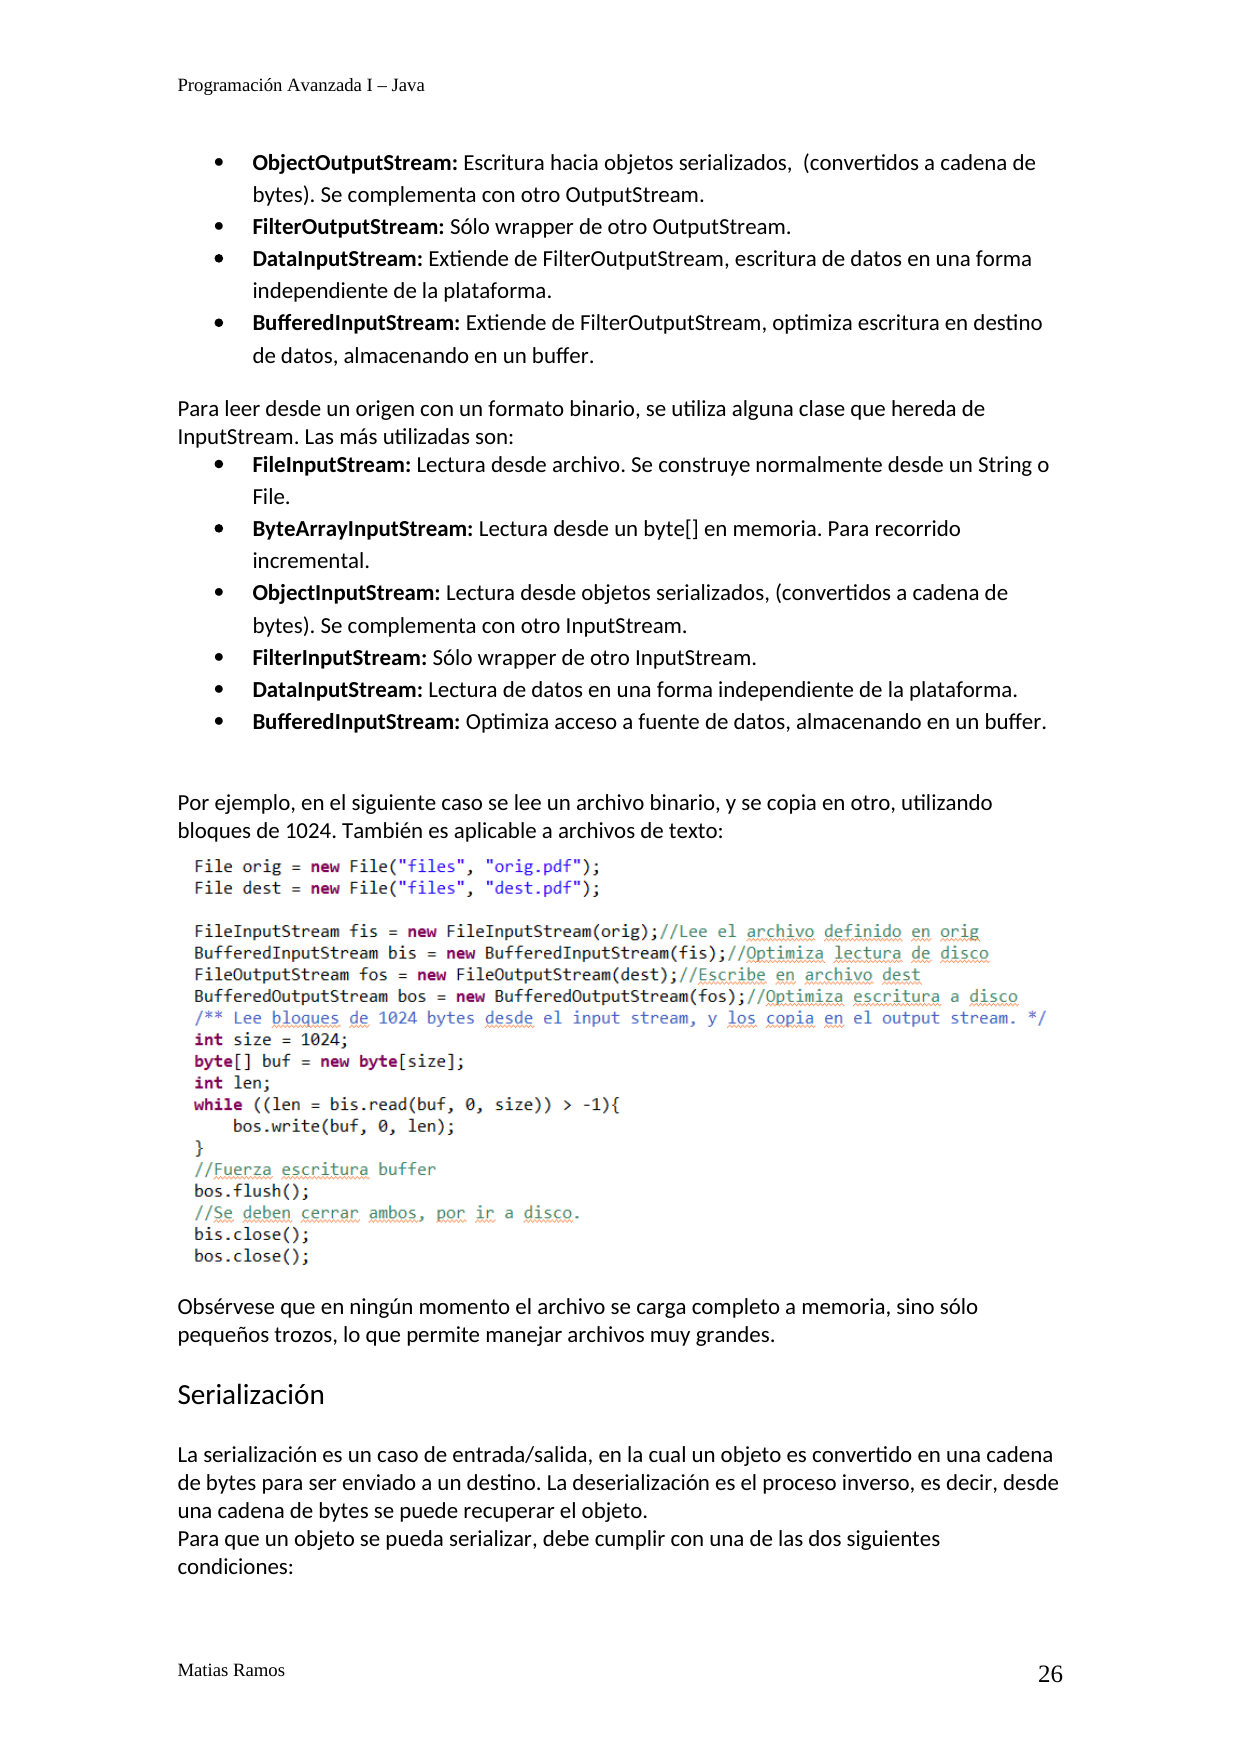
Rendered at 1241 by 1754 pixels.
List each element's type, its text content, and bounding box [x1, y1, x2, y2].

text Por ejemplo, en el siguiente caso se lee un archivo binario, y se copia en otro, utilizando bloques de 1024. También es aplicable a archivos de texto: [177, 788, 1063, 844]
list FileInputStream: Lectura desde archivo. Se construye normalmente desde un String o File. [215, 450, 1063, 510]
text Serialización [177, 1376, 1063, 1412]
picture [177, 844, 1063, 1293]
text Para que un objeto se pueda serializar, debe cumplir con una de las dos siguientes condiciones: [177, 1524, 1063, 1580]
text La serialización es un caso de entrada/salida, en la cual un objeto es convertido en una cadena de bytes para ser enviado a un destino. La deserialización es el proceso inverso, es decir, desde una cadena de bytes se puede recuperar el objeto. [177, 1440, 1063, 1524]
list ByteArrayInputStream: Lectura desde un byte[] en memoria. Para recorrido incremental. [215, 514, 1063, 574]
list DataInputStream: Extiende de FilterOutputStream, escritura de datos en una forma independiente de la plataforma. [215, 244, 1063, 304]
list DataInputStream: Lectura de datos en una forma independiente de la plataforma. [215, 675, 1063, 703]
list BufferedInputStream: Optimiza acceso a fuente de datos, almacenando en un buffer. [215, 707, 1063, 735]
list FilterInputStream: Sólo wrapper de otro InputStream. [215, 643, 1063, 671]
list ObjectOutputStream: Escritura hacia objetos serializados, (convertidos a cadena de bytes). Se complementa con otro OutputStream. [215, 148, 1063, 208]
text Obsérvese que en ningún momento el archivo se carga completo a memoria, sino sólo pequeños trozos, lo que permite manejar archivos muy grandes. [177, 1293, 1063, 1348]
list ObjectInputStream: Lectura desde objetos serializados, (convertidos a cadena de bytes). Se complementa con otro InputStream. [215, 578, 1063, 639]
list BufferedInputStream: Extiende de FilterOutputStream, optimiza escritura en destino de datos, almacenando en un buffer. [215, 308, 1063, 369]
text Para leer desde un origen con un formato binario, se utiliza alguna clase que hereda de InputStream. Las más utilizadas son: [177, 394, 1063, 450]
list FilterOutputStream: Sólo wrapper de otro OutputStream. [215, 212, 1063, 240]
